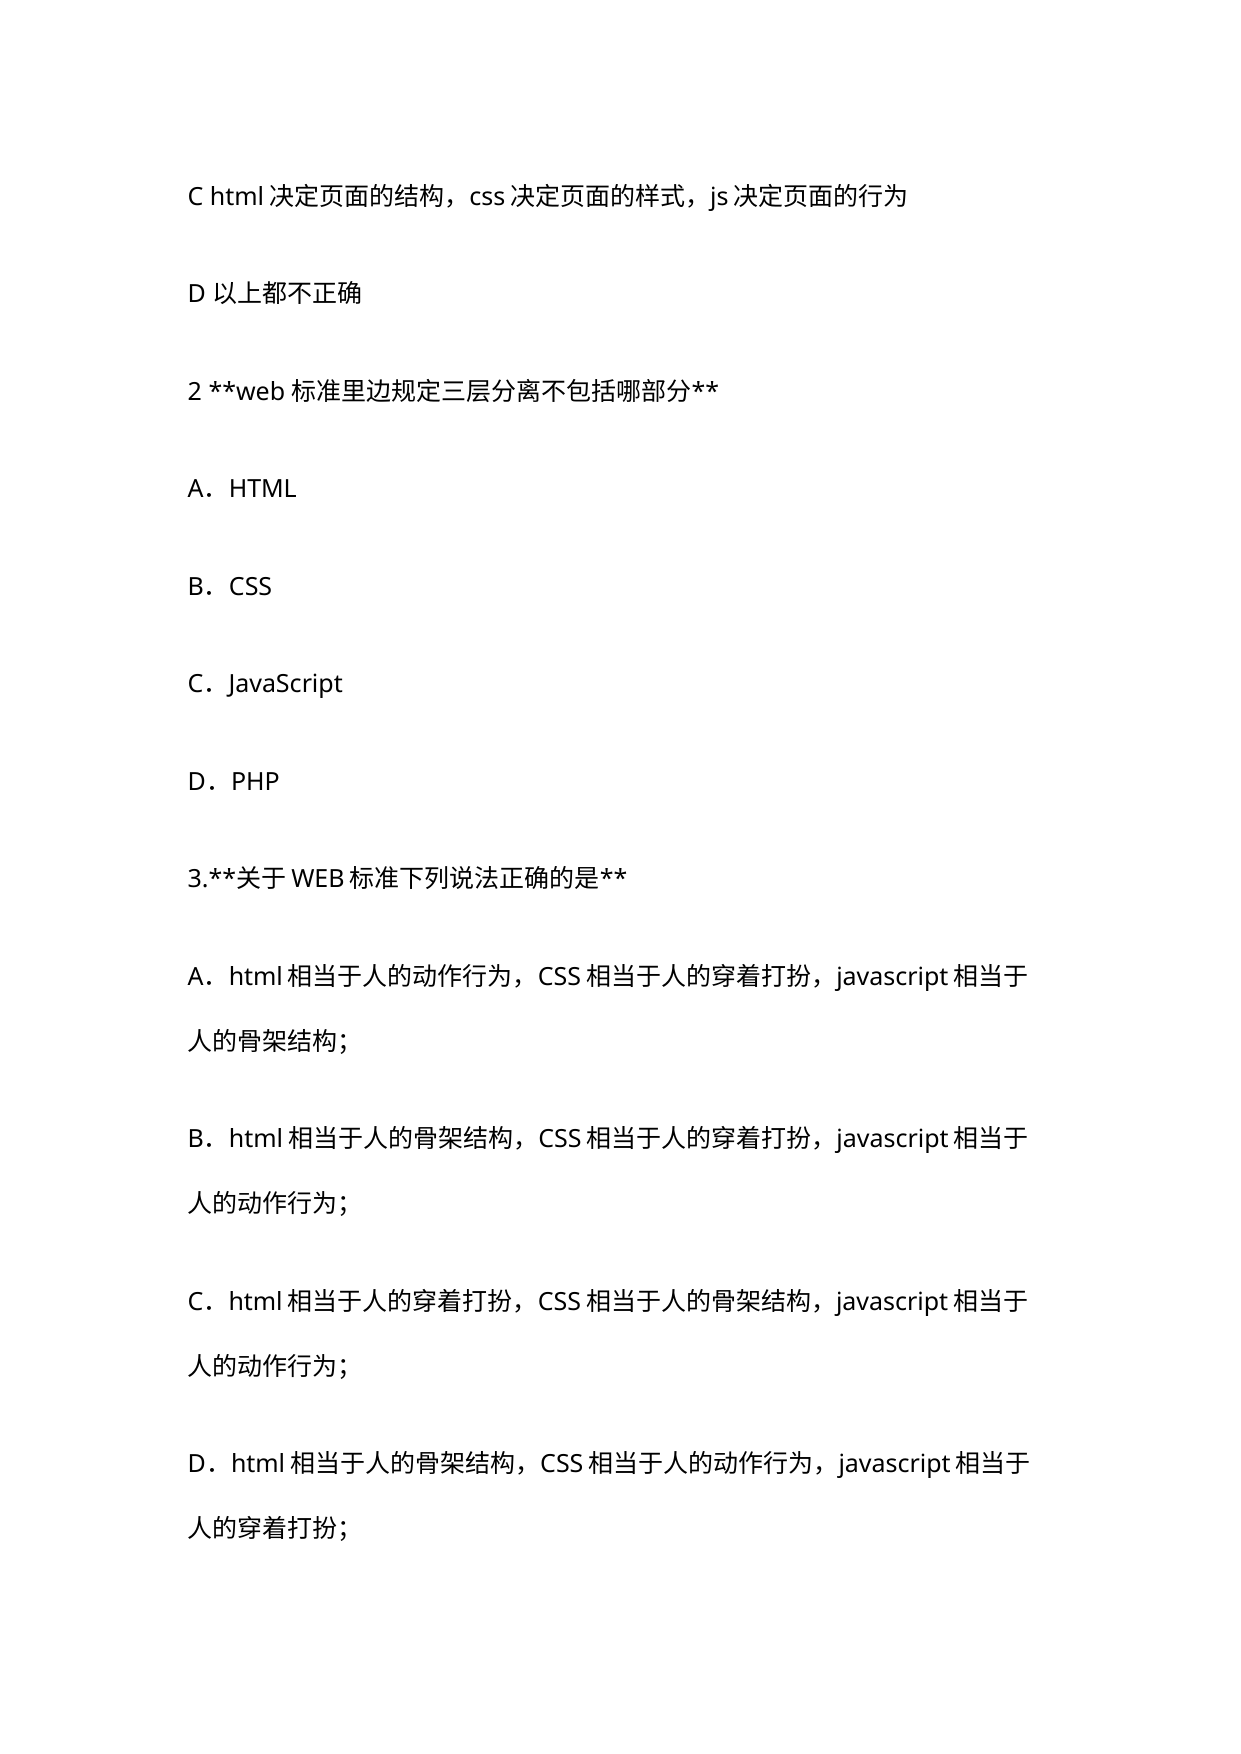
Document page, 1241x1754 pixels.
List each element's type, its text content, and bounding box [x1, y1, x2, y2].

text C html决定页面的结构，css决定页面的样式，js决定页面的行为 [187, 162, 1053, 227]
text 3.**关于WEB标准下列说法正确的是** [187, 844, 1053, 909]
text A．HTML [187, 454, 1053, 519]
text B．html相当于人的骨架结构，CSS相当于人的穿着打扮，javascript相当于人的动作行为； [187, 1104, 1053, 1234]
text 2 **web 标准里边规定三层分离不包括哪部分** [187, 357, 1053, 422]
text C．html相当于人的穿着打扮，CSS相当于人的骨架结构，javascript相当于人的动作行为； [187, 1267, 1053, 1397]
text D．html相当于人的骨架结构，CSS相当于人的动作行为，javascript相当于人的穿着打扮； [187, 1429, 1053, 1559]
text B．CSS [187, 552, 1053, 617]
text D 以上都不正确 [187, 259, 1053, 324]
text D．PHP [187, 747, 1053, 812]
text C．JavaScript [187, 649, 1053, 714]
text A．html相当于人的动作行为，CSS相当于人的穿着打扮，javascript相当于人的骨架结构； [187, 942, 1053, 1072]
